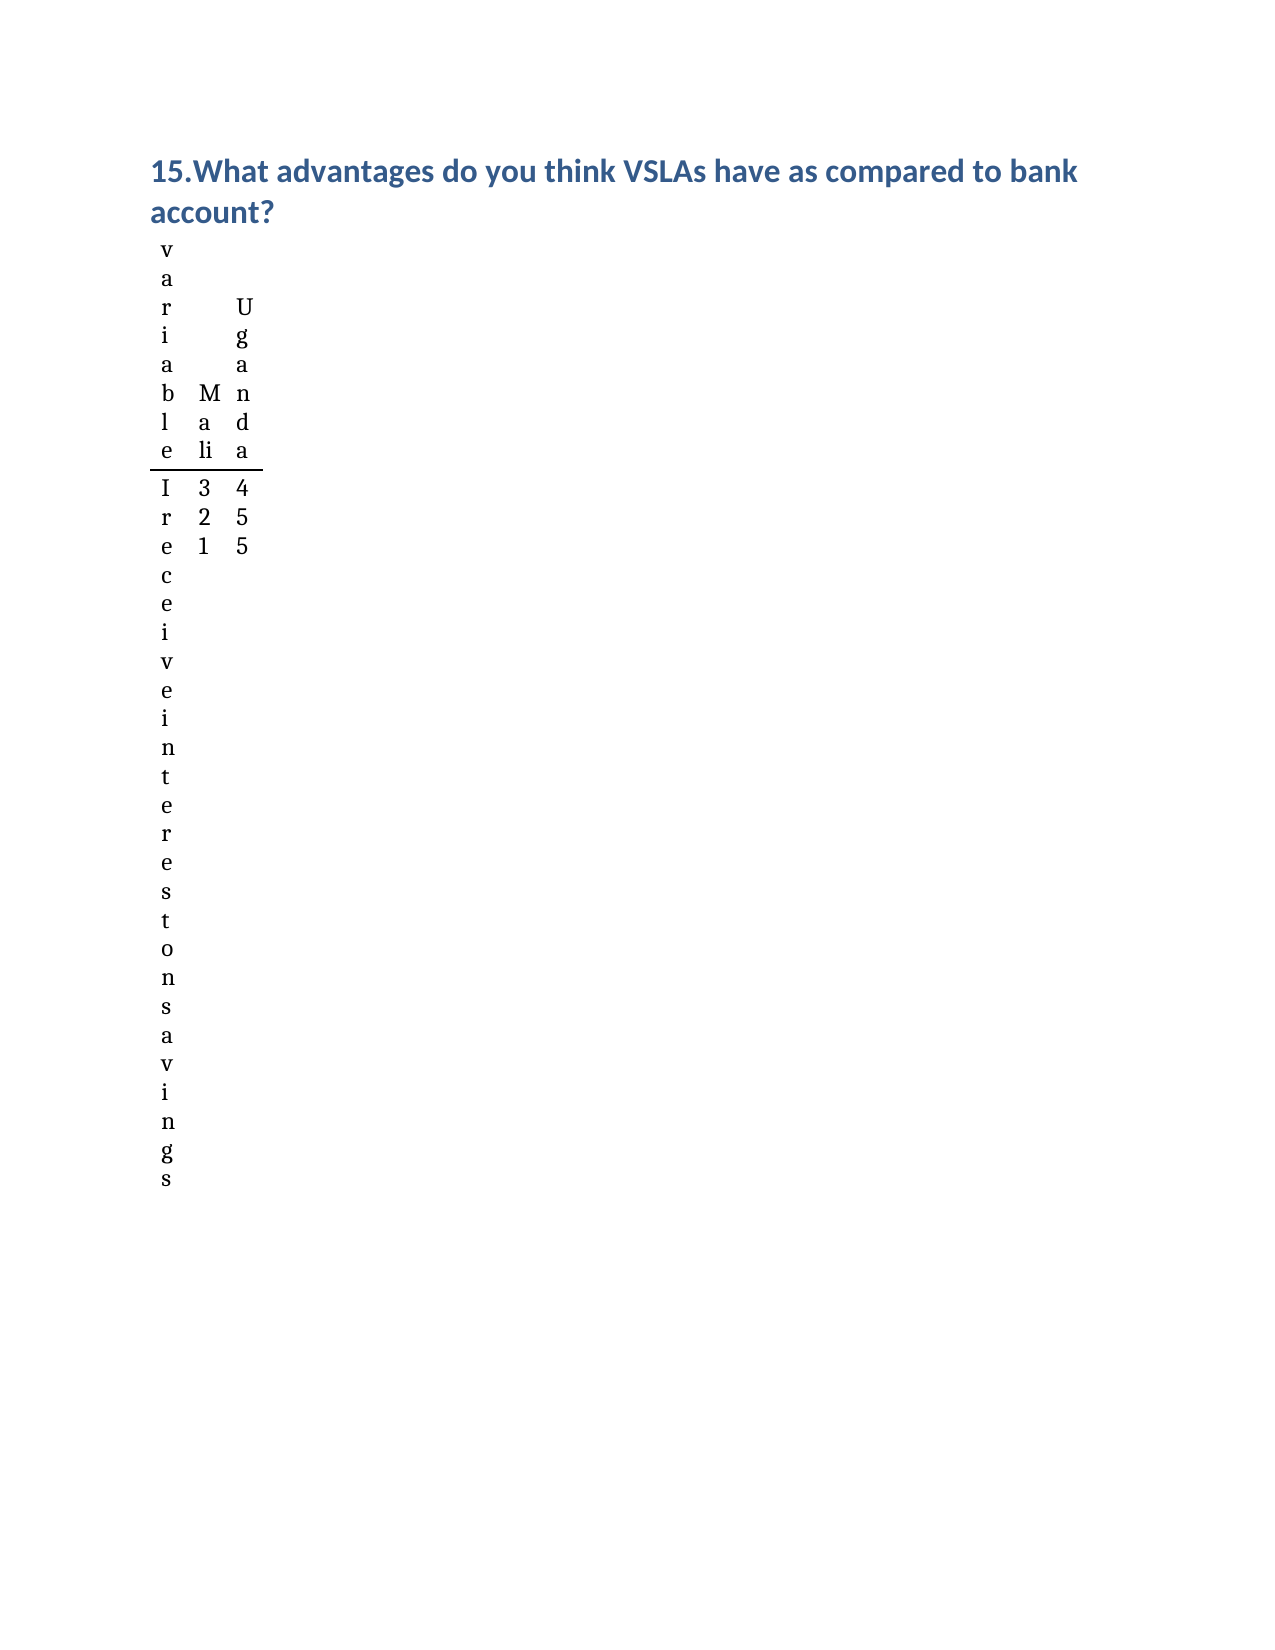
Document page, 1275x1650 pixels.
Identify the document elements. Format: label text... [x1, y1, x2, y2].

table_cell 455 [225, 471, 262, 1197]
table_cell 321 [188, 471, 225, 1197]
subtitle 15.What advantages do you think VSLAs have as compared to bank account? [150, 150, 1125, 231]
table_header Uganda [225, 231, 262, 469]
table_header variable [150, 231, 187, 469]
table_header Mali [188, 231, 225, 469]
table_cell I receive interest on savings [150, 471, 187, 1197]
